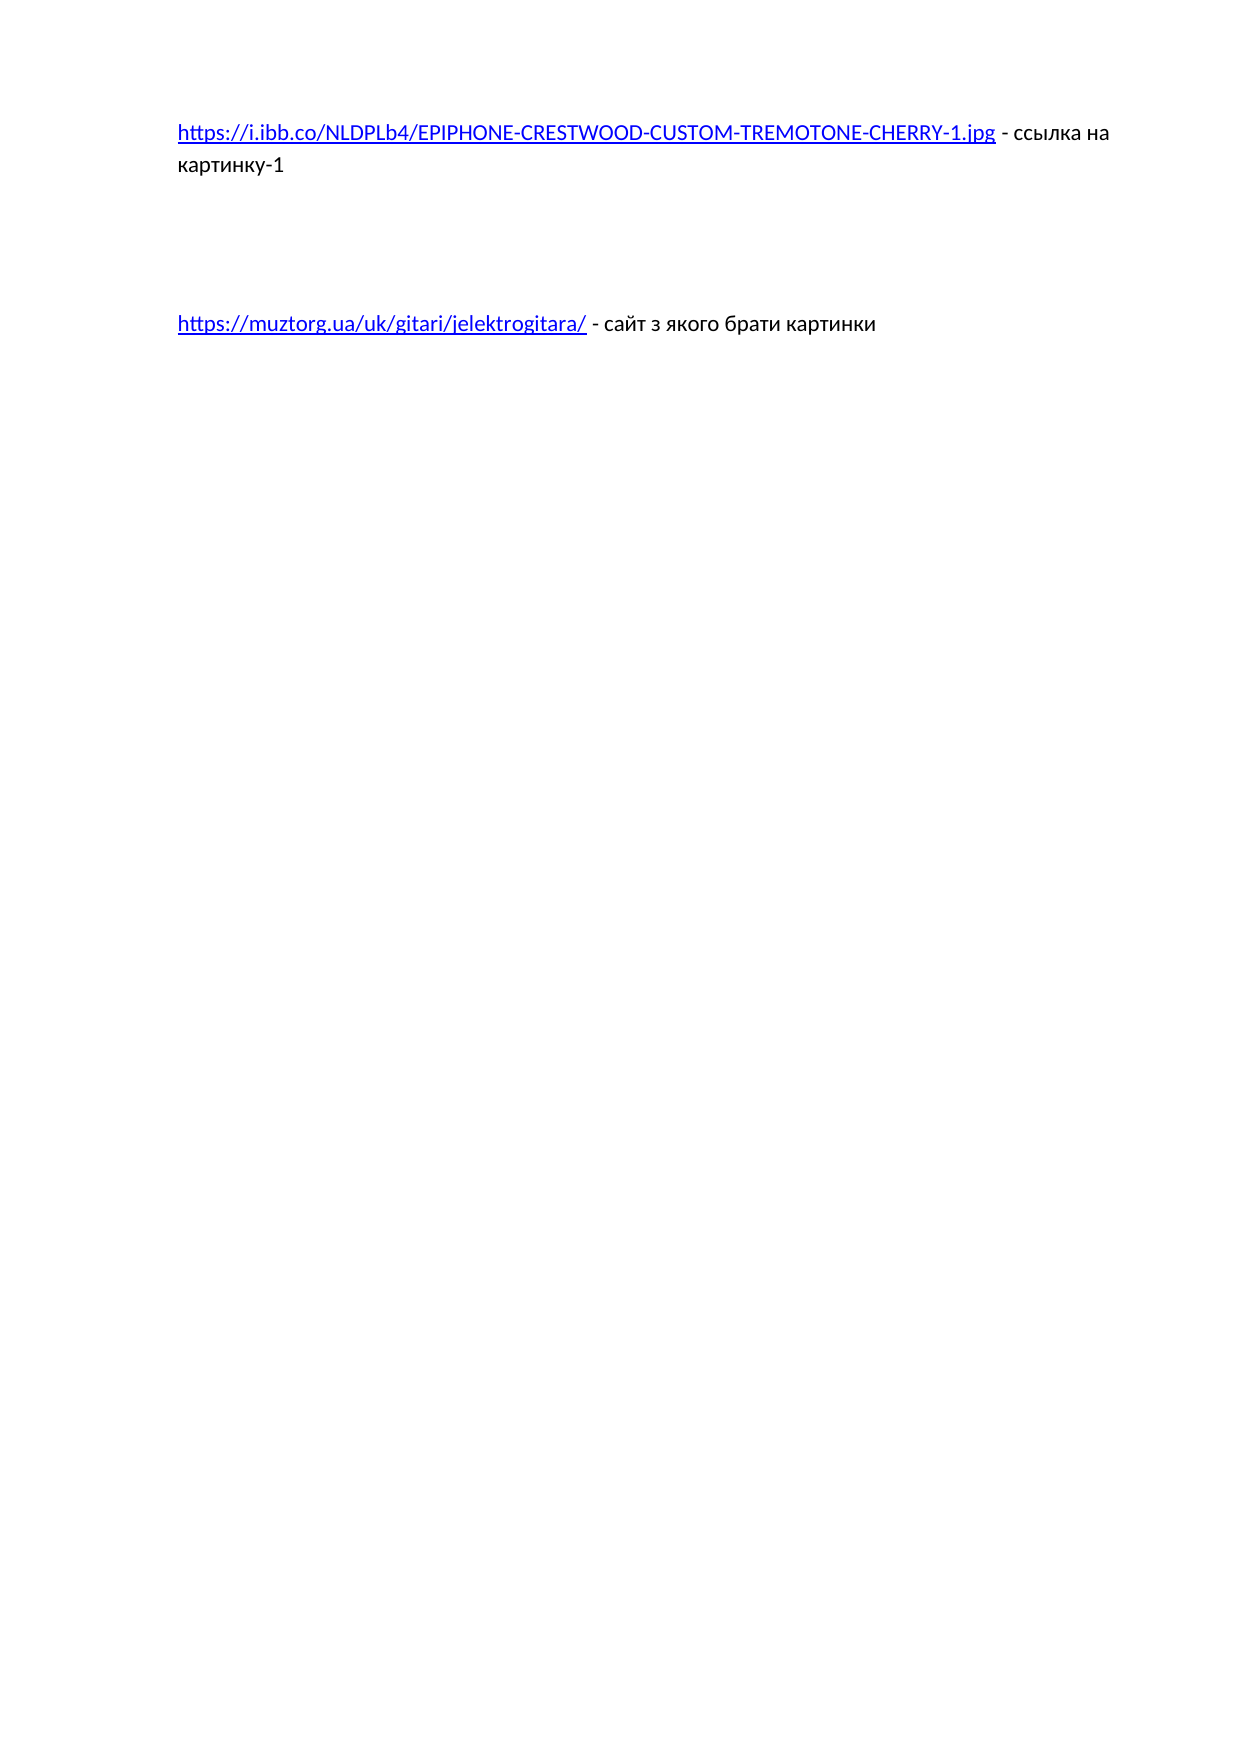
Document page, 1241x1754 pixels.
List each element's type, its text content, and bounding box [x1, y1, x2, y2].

text https://i.ibb.co/NLDPLb4/EPIPHONE-CRESTWOOD-CUSTOM-TREMOTONE-CHERRY-1.jpg - ссылка на картинку-1 [177, 118, 1152, 178]
text https://muztorg.ua/uk/gitari/jelektrogitara/ - сайт з якого брати картинки [177, 309, 1152, 337]
